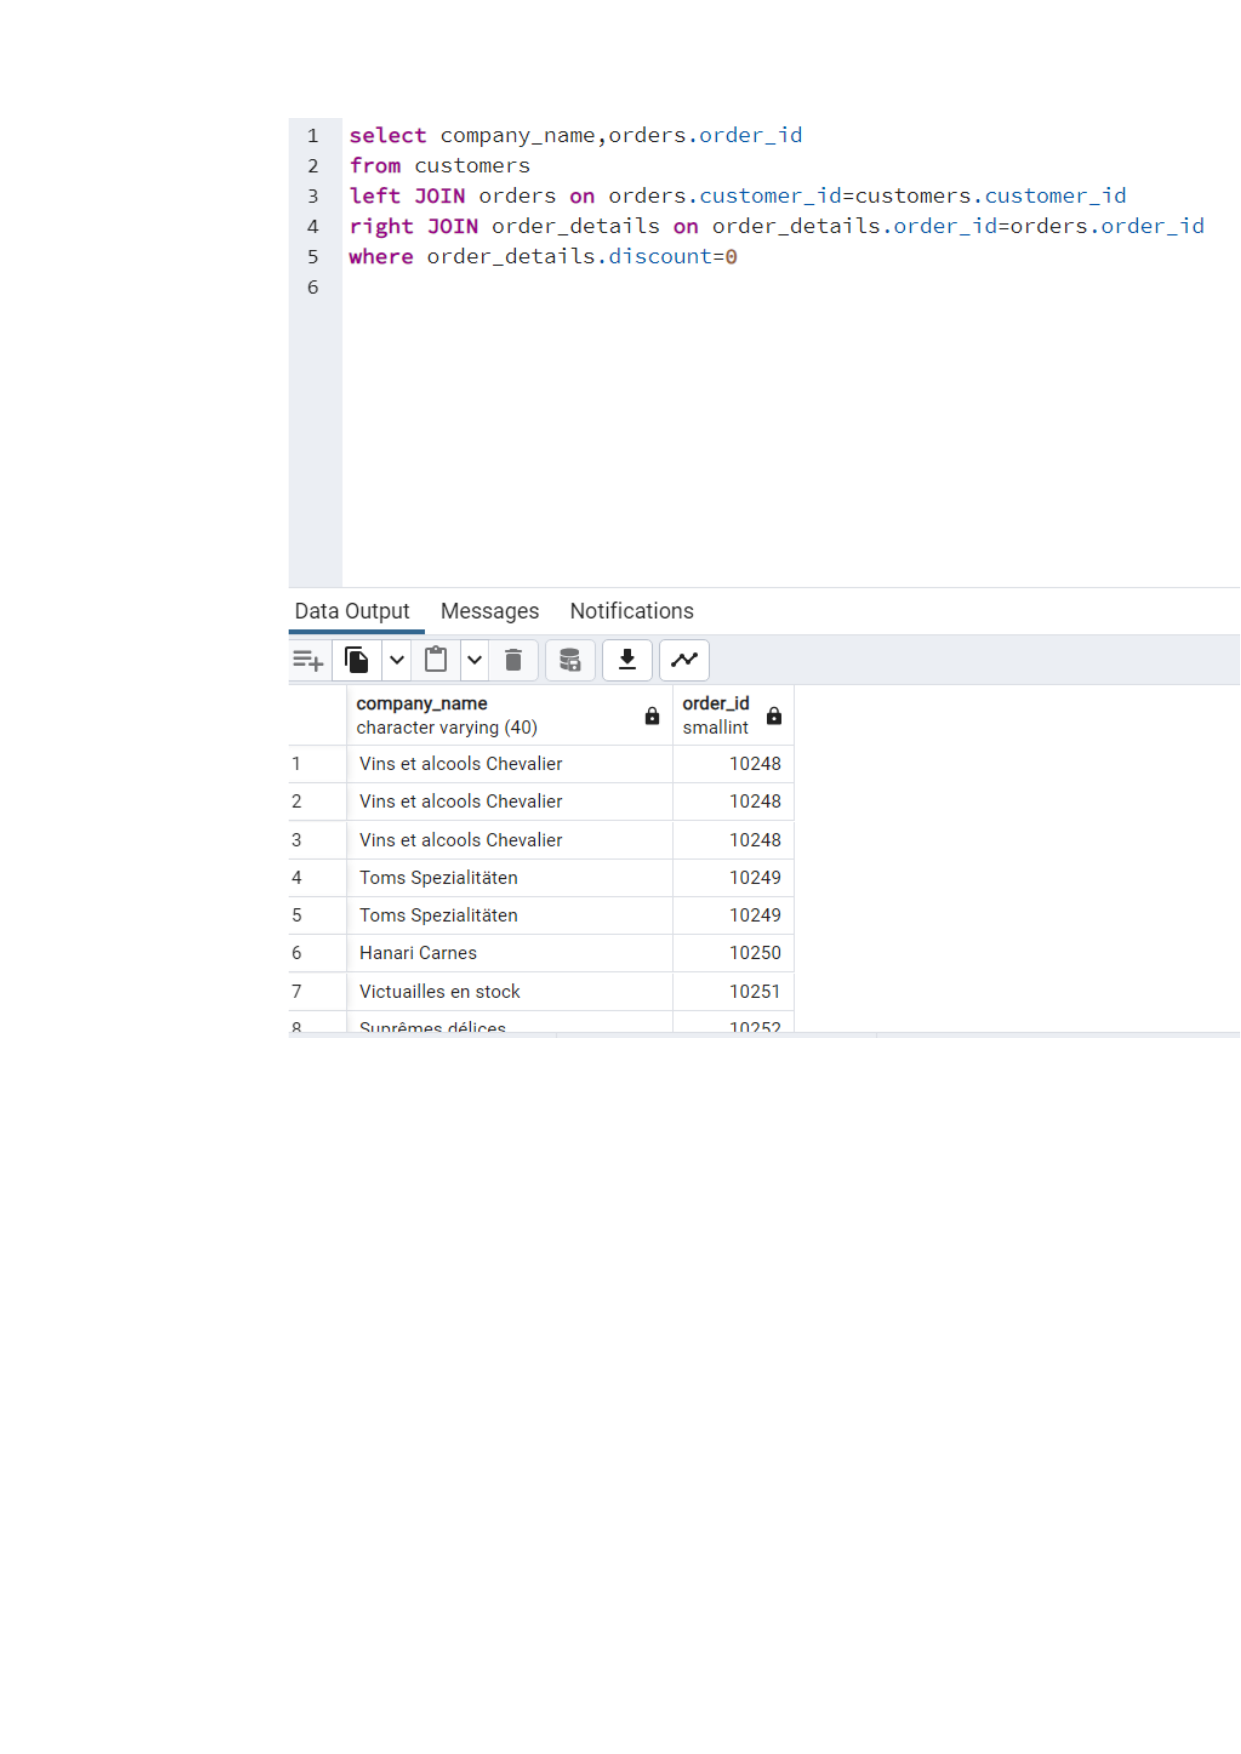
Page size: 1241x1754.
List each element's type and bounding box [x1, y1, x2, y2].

picture [288, 118, 1241, 1038]
